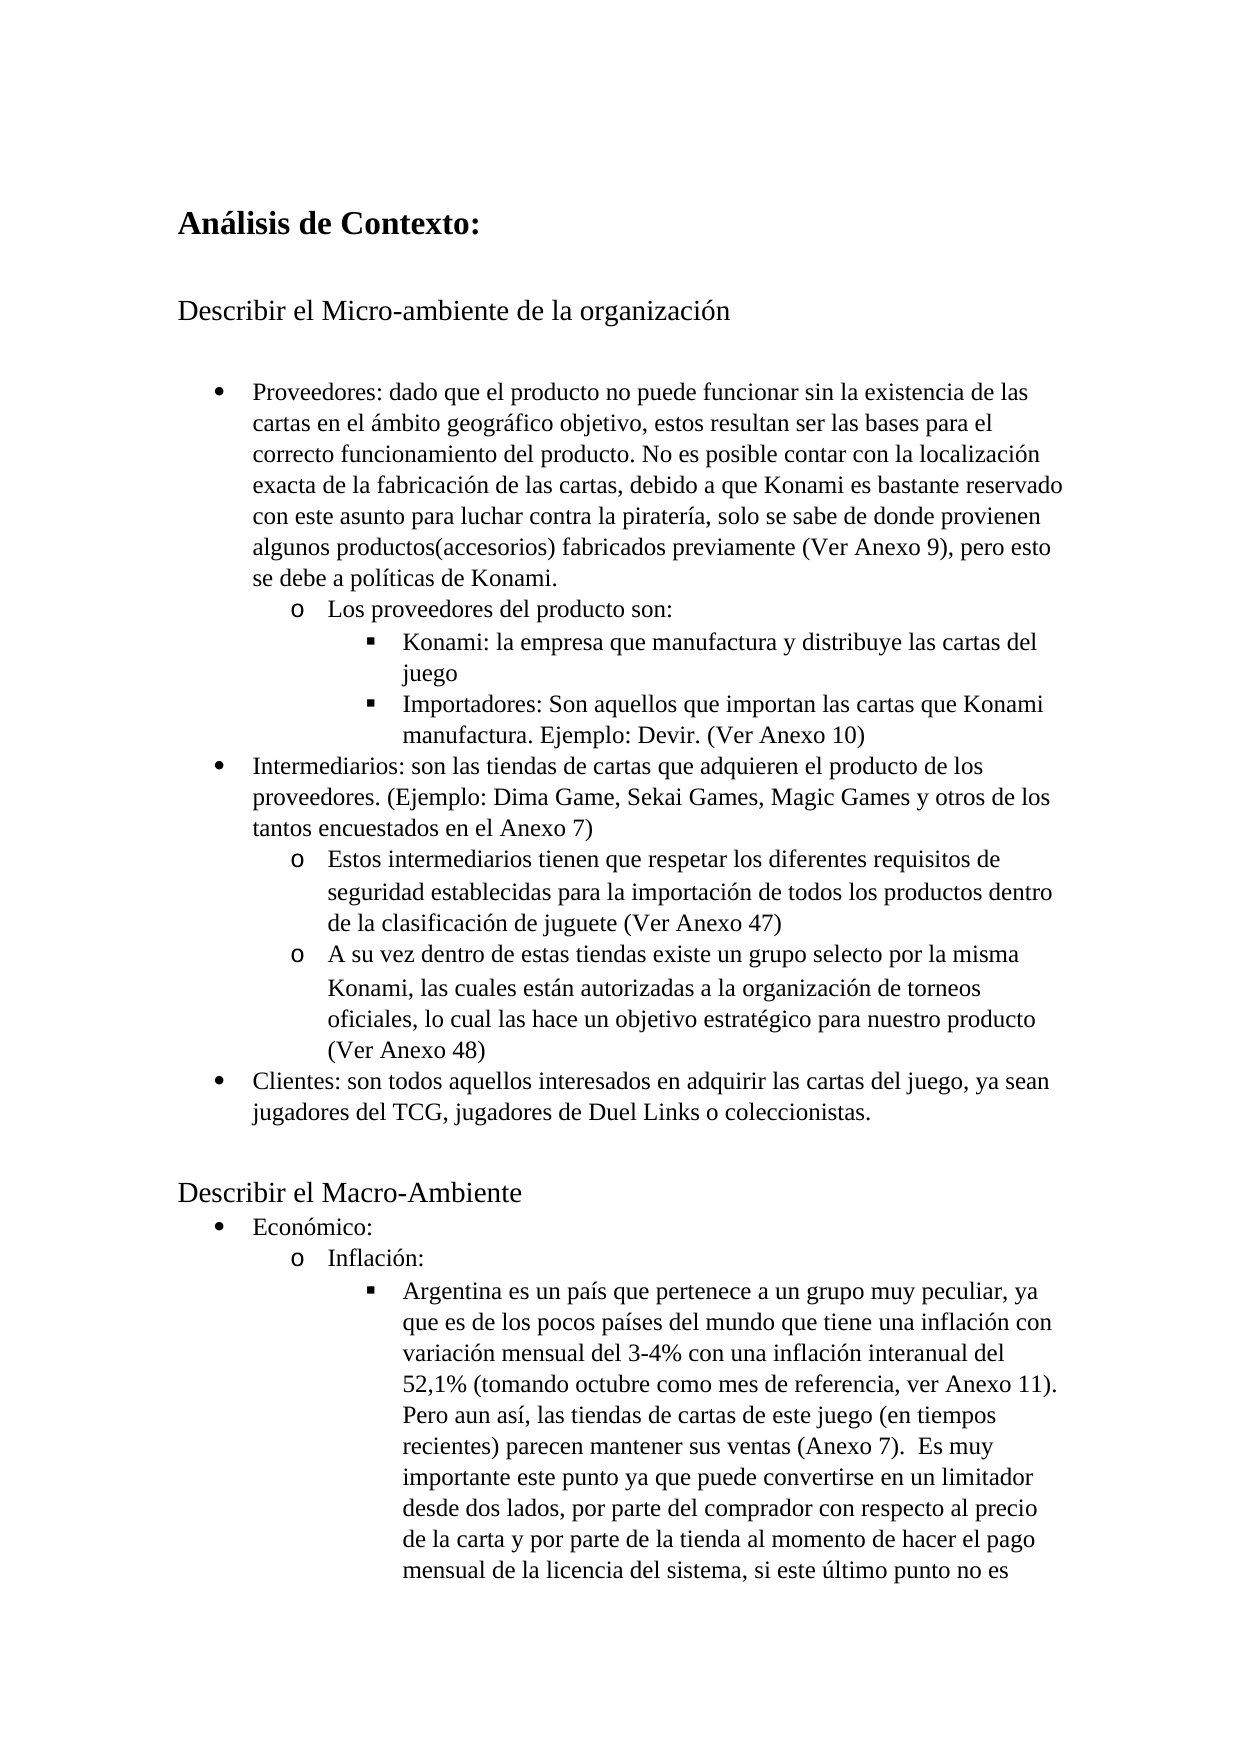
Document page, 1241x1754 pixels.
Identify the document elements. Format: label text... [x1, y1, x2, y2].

list Importadores: Son aquellos que importan las cartas que Konami manufactura. Ejemplo: Devir. (Ver Anexo 10) [365, 689, 1063, 749]
subtitle Describir el Macro-Ambiente [177, 1176, 1063, 1209]
list Intermediarios: son las tiendas de cartas que adquieren el producto de los proveedores. (Ejemplo: Dima Game, Sekai Games, Magic Games y otros de los tantos encuestados en el Anexo 7) [215, 751, 1063, 842]
subtitle Análisis de Contexto: [177, 204, 1063, 242]
list Económico: [215, 1212, 1063, 1241]
list Konami: la empresa que manufactura y distribuye las cartas del juego [365, 627, 1063, 687]
list Los proveedores del producto son: [290, 594, 1063, 625]
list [365, 1276, 1063, 1584]
list Clientes: son todos aquellos interesados en adquirir las cartas del juego, ya sean jugadores del TCG, jugadores de Duel Links o coleccionistas. [215, 1066, 1063, 1126]
list Inflación: [290, 1243, 1063, 1274]
list A su vez dentro de estas tiendas existe un grupo selecto por la misma Konami, las cuales están autorizadas a la organización de torneos oficiales, lo cual las hace un objetivo estratégico para nuestro producto (Ver Anexo 48) [290, 939, 1063, 1063]
subtitle Describir el Micro-ambiente de la organización [177, 293, 1063, 326]
list Proveedores: dado que el producto no puede funcionar sin la existencia de las cartas en el ámbito geográfico objetivo, estos resultan ser las bases para el correcto funcionamiento del producto. No es posible contar con la localización exacta de la fabricación de las cartas, debido a que Konami es bastante reservado con este asunto para luchar contra la piratería, solo se sabe de donde provienen algunos productos(accesorios) fabricados previamente (Ver Anexo 9), pero esto se debe a políticas de Konami. [215, 377, 1063, 592]
list Estos intermediarios tienen que respetar los diferentes requisitos de seguridad establecidas para la importación de todos los productos dentro de la clasificación de juguete (Ver Anexo 47) [290, 844, 1063, 937]
